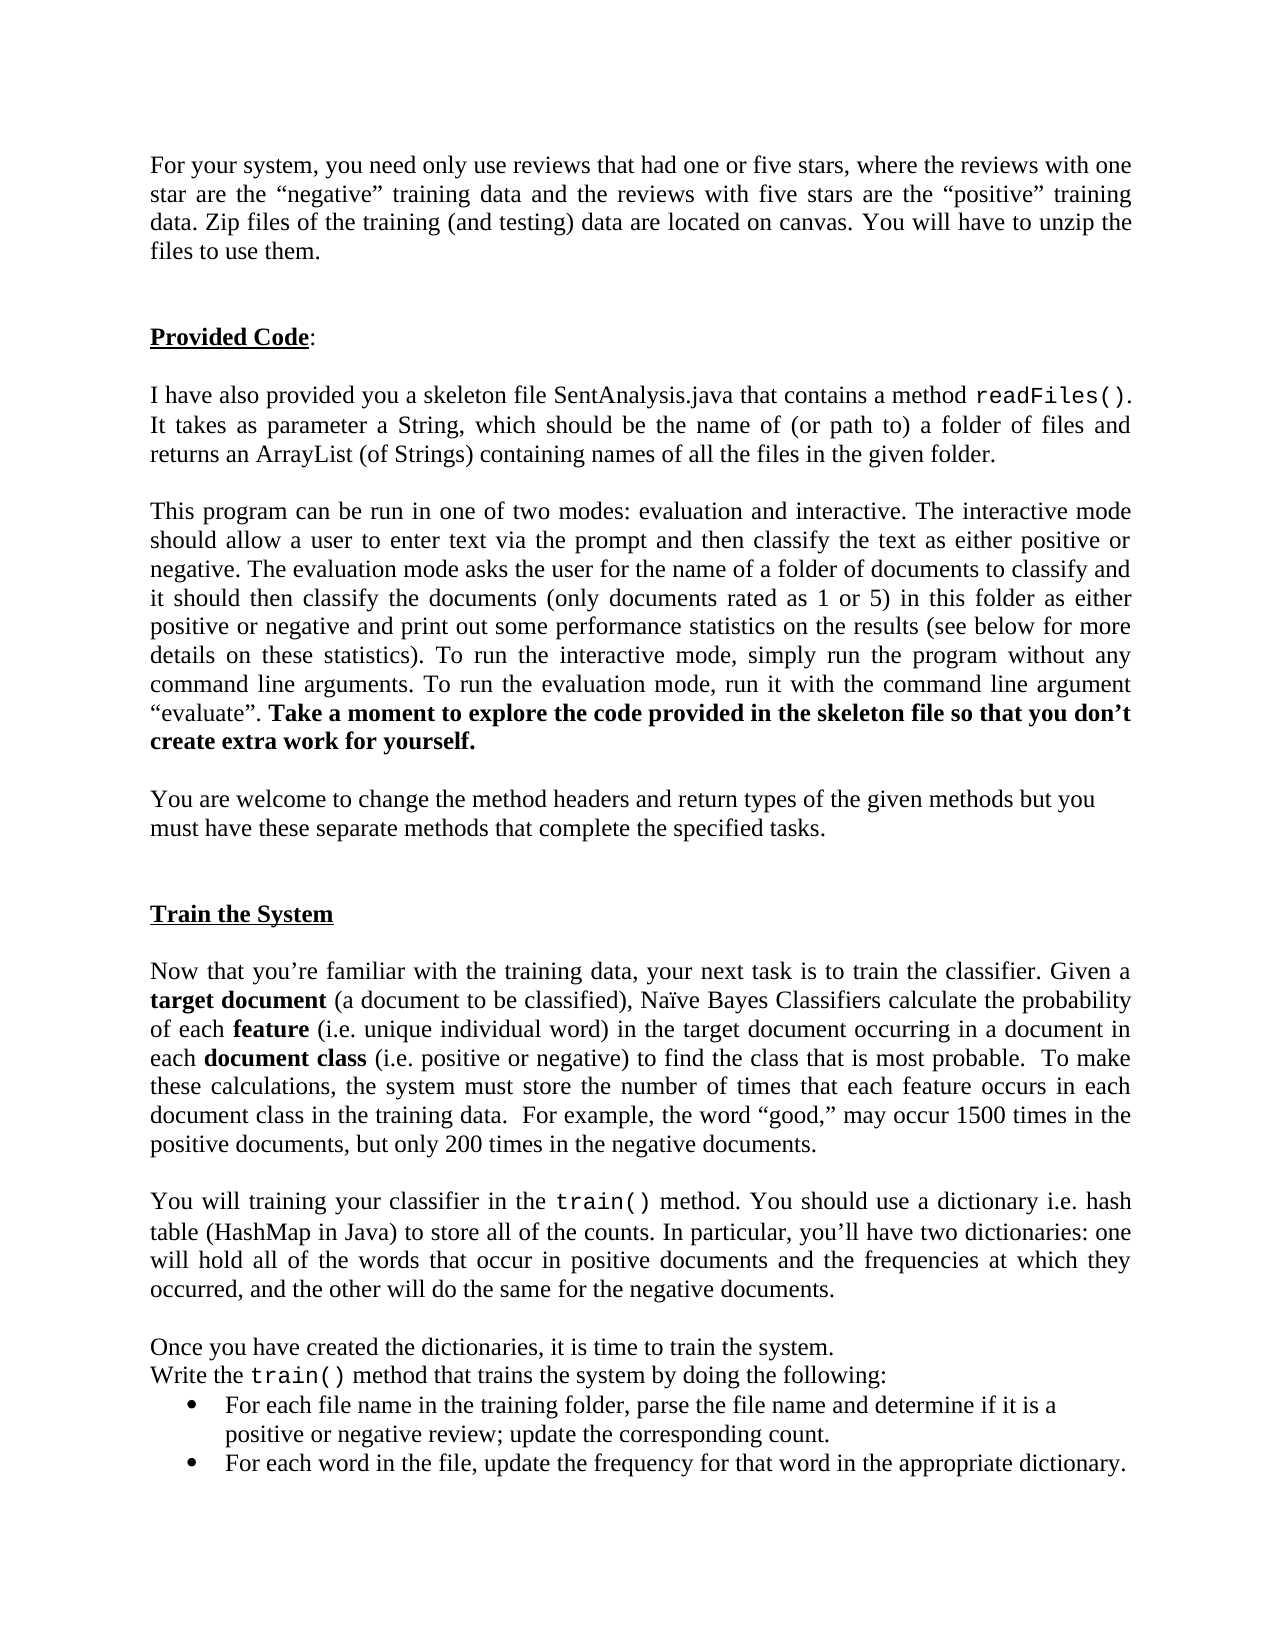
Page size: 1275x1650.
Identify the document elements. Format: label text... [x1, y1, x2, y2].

text This program can be run in one of two modes: evaluation and interactive. The interactive mode should allow a user to enter text via the prompt and then classify the text as either positive or negative. The evaluation mode asks the user for the name of a folder of documents to classify and it should then classify the documents (only documents rated as 1 or 5) in this folder as either positive or negative and print out some performance statistics on the results (see below for more details on these statistics). To run the interactive mode, simply run the program without any command line arguments. To run the evaluation mode, run it with the command line argument “evaluate”. Take a moment to explore the code provided in the skeleton file so that you don’t create extra work for yourself. [150, 496, 1132, 755]
list For each word in the file, update the frequency for that word in the appropriate dictionary. [187, 1448, 1132, 1477]
list For each file name in the training folder, parse the file name and determine if it is a positive or negative review; update the corresponding count. [187, 1391, 1132, 1448]
text I have also provided you a skeleton file SentAnalysis.java that contains a method readFiles(). It takes as parameter a String, which should be the name of (or path to) a folder of files and returns an ArrayList (of Strings) containing names of all the files in the given folder. [150, 380, 1132, 468]
list You are welcome to change the method headers and return types of the given methods but you must have these separate methods that complete the specified tasks. [150, 784, 1132, 841]
text Now that you’re familiar with the training data, your next task is to train the classifier. Given a target document (a document to be classified), Naïve Bayes Classifiers calculate the probability of each feature (i.e. unique individual word) in the target document occurring in a document in each document class (i.e. positive or negative) to find the class that is most probable. To make these calculations, the system must store the number of times that each feature occurs in each document class in the training data. For example, the word “good,” may occur 1500 times in the positive documents, but only 200 times in the negative documents. [150, 956, 1132, 1158]
text Once you have created the dictionaries, it is time to train the system. [150, 1332, 1132, 1360]
text Write the train() method that trains the system by doing the following: [150, 1360, 1132, 1391]
text Provided Code: [150, 322, 1132, 351]
text Train the System [150, 899, 1132, 928]
text You will training your classifier in the train() method. You should use a dictionary i.e. hash table (HashMap in Java) to store all of the counts. In particular, you’ll have two dictionaries: one will hold all of the words that occur in positive documents and the frequencies at which they occurred, and the other will do the same for the negative documents. [150, 1186, 1132, 1303]
text For your system, you need only use reviews that had one or five stars, where the reviews with one star are the “negative” training data and the reviews with five stars are the “positive” training data. Zip files of the training (and testing) data are located on canvas. You will have to unzip the files to use them. [150, 150, 1132, 265]
